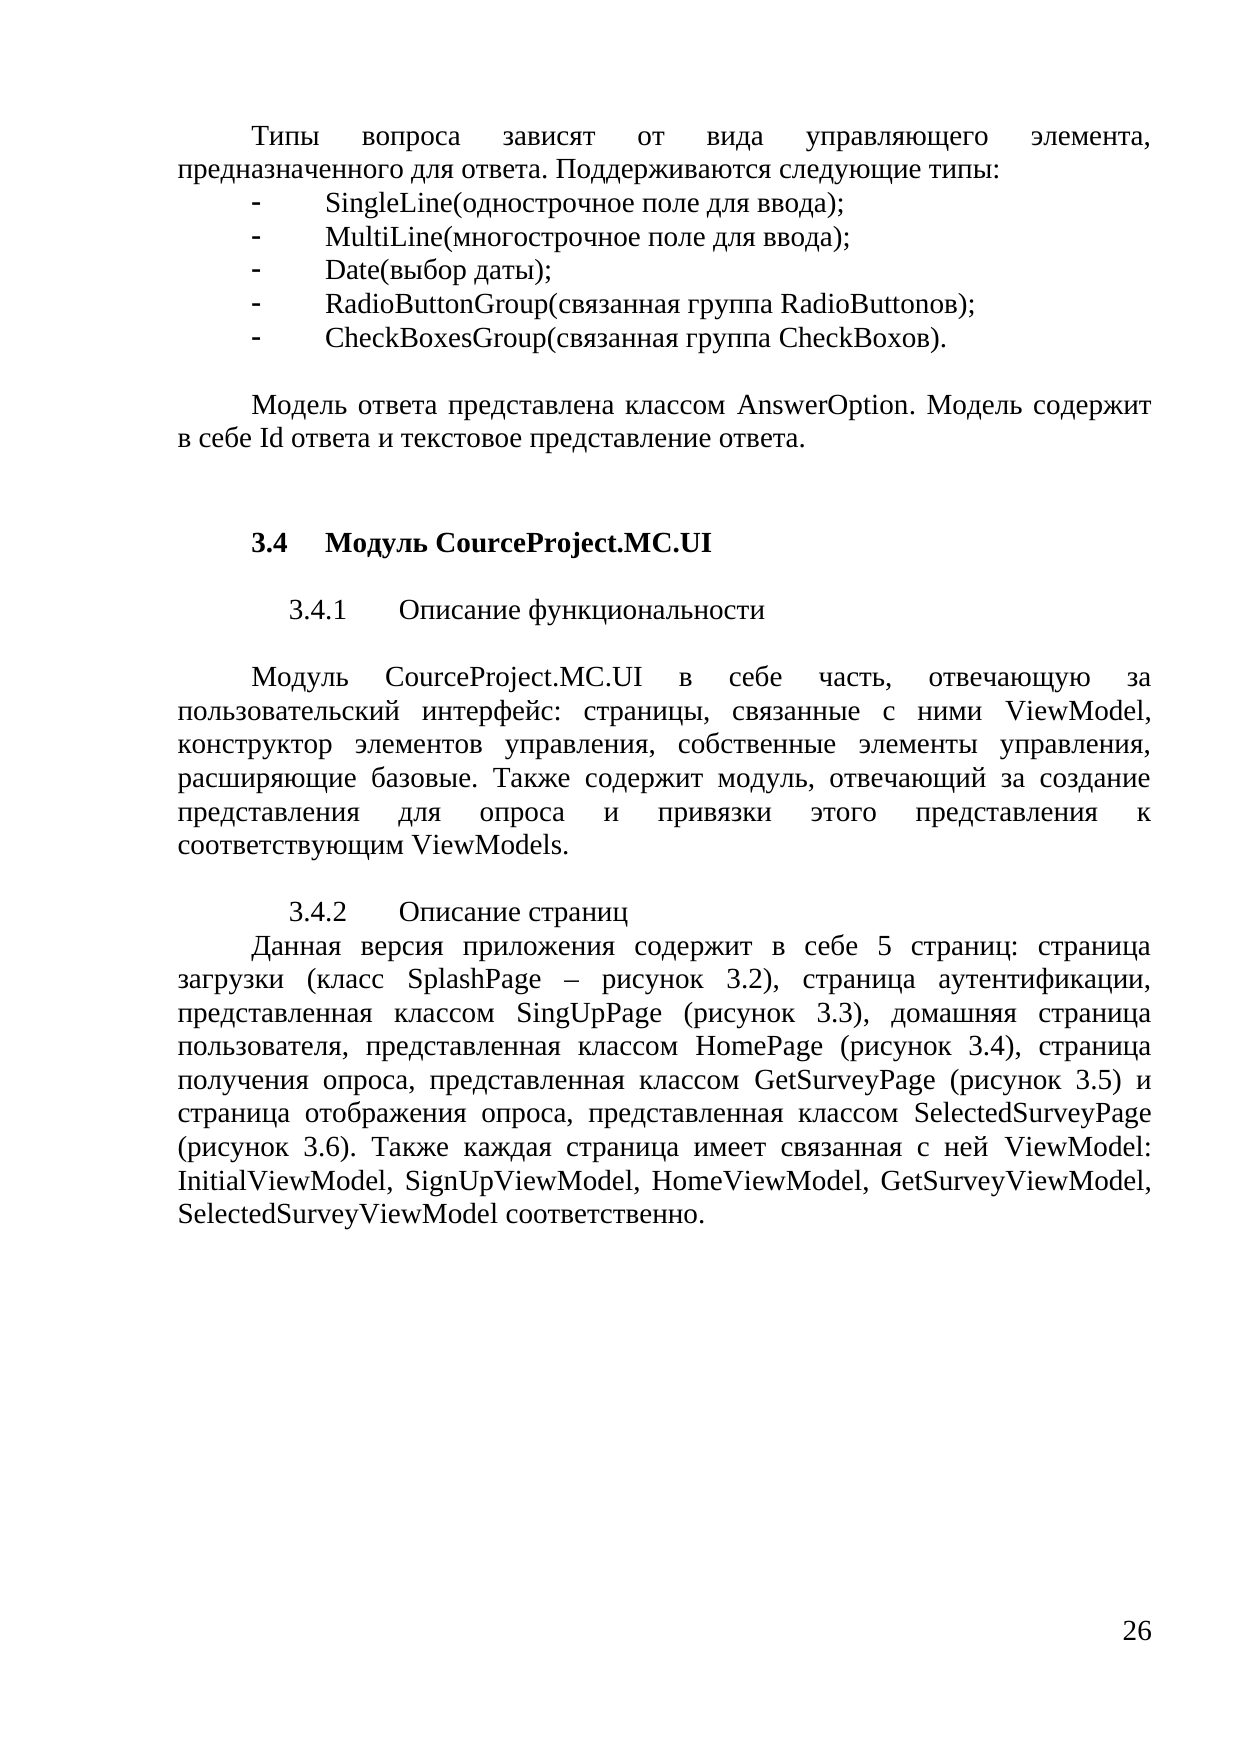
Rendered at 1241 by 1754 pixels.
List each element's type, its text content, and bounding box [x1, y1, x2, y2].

list Date(выбор даты); [177, 252, 1152, 286]
text Типы вопроса зависят от вида управляющего элемента, предназначенного для ответа. Поддерживаются следующие типы: [177, 118, 1152, 185]
list RadioButtonGroup(связанная группа RadioButtonов); [177, 286, 1152, 320]
text Модель ответа представлена классом AnswerOption. Модель содержит в себе Id ответа и текстовое представление ответа. [177, 387, 1152, 454]
list Описание функциональности [288, 592, 1152, 626]
list SingleLine(однострочное поле для ввода); [177, 185, 1152, 219]
list Описание страниц [288, 894, 1152, 928]
list CheckBoxesGroup(связанная группа CheckBoxов). [177, 320, 1152, 353]
subtitle Модуль CourceProject.MC.UI [251, 525, 1152, 559]
list MultiLine(многострочное поле для ввода); [177, 219, 1152, 252]
text Данная версия приложения содержит в себе 5 страниц: страница загрузки (класс SplashPage – рисунок 3.2), страница аутентификации, представленная классом SingUpPage (рисунок 3.3), домашняя страница пользователя, представленная классом HomePage (рисунок 3.4), страница получения опроса, представленная классом GetSurveyPage (рисунок 3.5) и страница отображения опроса, представленная классом SelectedSurveyPage (рисунок 3.6). Также каждая страница имеет связанная с ней ViewModel: InitialViewModel, SignUpViewModel, HomeViewModel, GetSurveyViewModel, SelectedSurveyViewModel соответственно. [177, 928, 1152, 1230]
text Модуль CourceProject.MC.UI в себе часть, отвечающую за пользовательский интерфейс: страницы, связанные с ними ViewModel, конструктор элементов управления, собственные элементы управления, расширяющие базовые. Также содержит модуль, отвечающий за создание представления для опроса и привязки этого представления к соответствующим ViewModels. [177, 659, 1152, 861]
